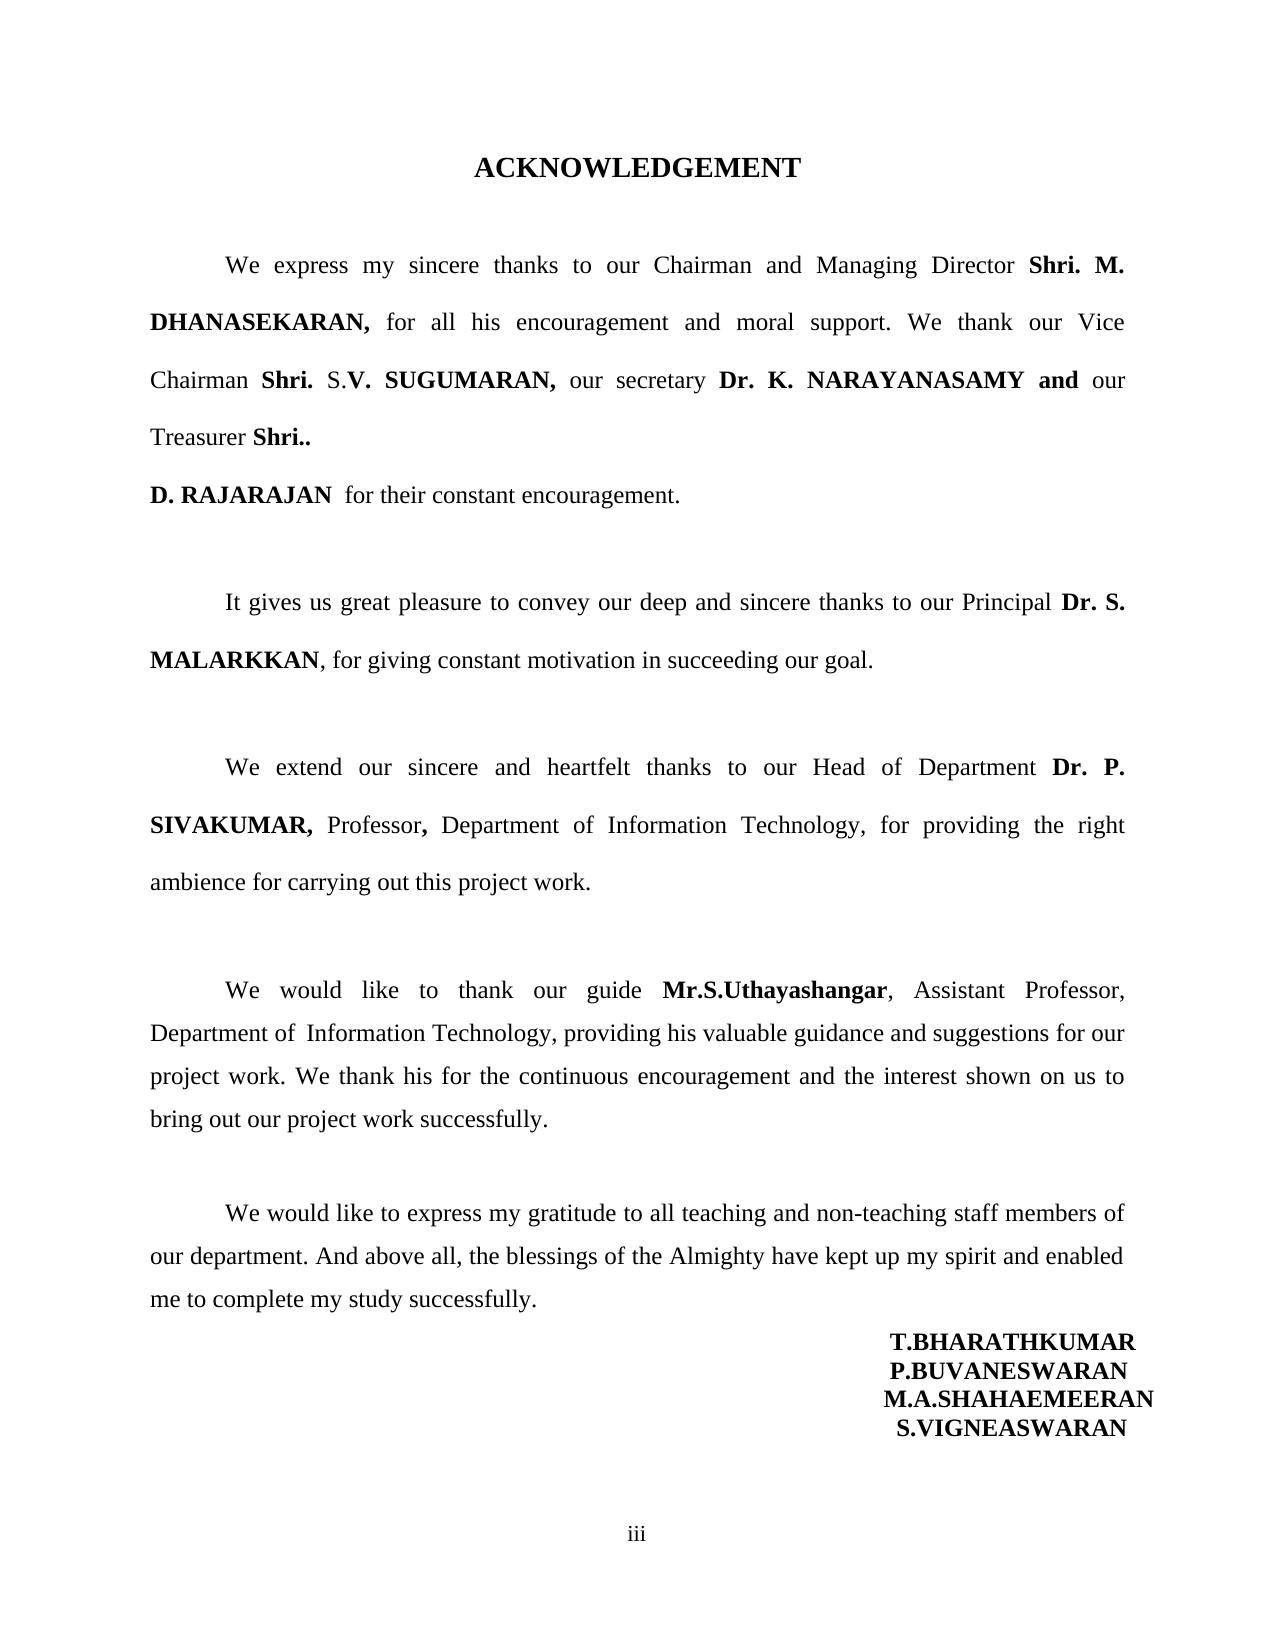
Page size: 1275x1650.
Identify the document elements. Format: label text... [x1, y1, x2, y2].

text It gives us great pleasure to convey our deep and sincere thanks to our Principal Dr. S. MALARKKAN, for giving constant motivation in succeeding our goal. [150, 587, 1125, 673]
text T.BHARATHKUMAR P.BUVANESWARAN [889, 1327, 1158, 1384]
text We would like to thank our guide Mr.S.Uthayashangar, Assistant Professor, Department of Information Technology, providing his valuable guidance and suggestions for our project work. We thank his for the continuous encouragement and the interest shown on us to bring out our project work successfully. [150, 975, 1126, 1133]
text We express my sincere thanks to our Chairman and Managing Director Shri. M. DHANASEKARAN, for all his encouragement and moral support. We thank our Vice Chairman Shri. S.V. SUGUMARAN, our secretary Dr. K. NARAYANASAMY and our Treasurer Shri.. [150, 250, 1125, 451]
text We extend our sincere and heartfelt thanks to our Head of Department Dr. P. SIVAKUMAR, Professor, Department of Information Technology, for providing the right ambience for carrying out this project work. [150, 752, 1125, 896]
text ACKNOWLEDGEMENT [139, 150, 1136, 183]
text D. RAJARAJAN for their constant encouragement. [150, 480, 1150, 508]
text We would like to express my gratitude to all teaching and non-teaching staff members of our department. And above all, the blessings of the Almighty have kept up my spirit and enabled me to complete my study successfully. [150, 1198, 1125, 1313]
text S.VIGNEASWARAN [889, 1413, 1158, 1442]
text M.A.SHAHAEMEERAN [139, 1384, 1158, 1413]
